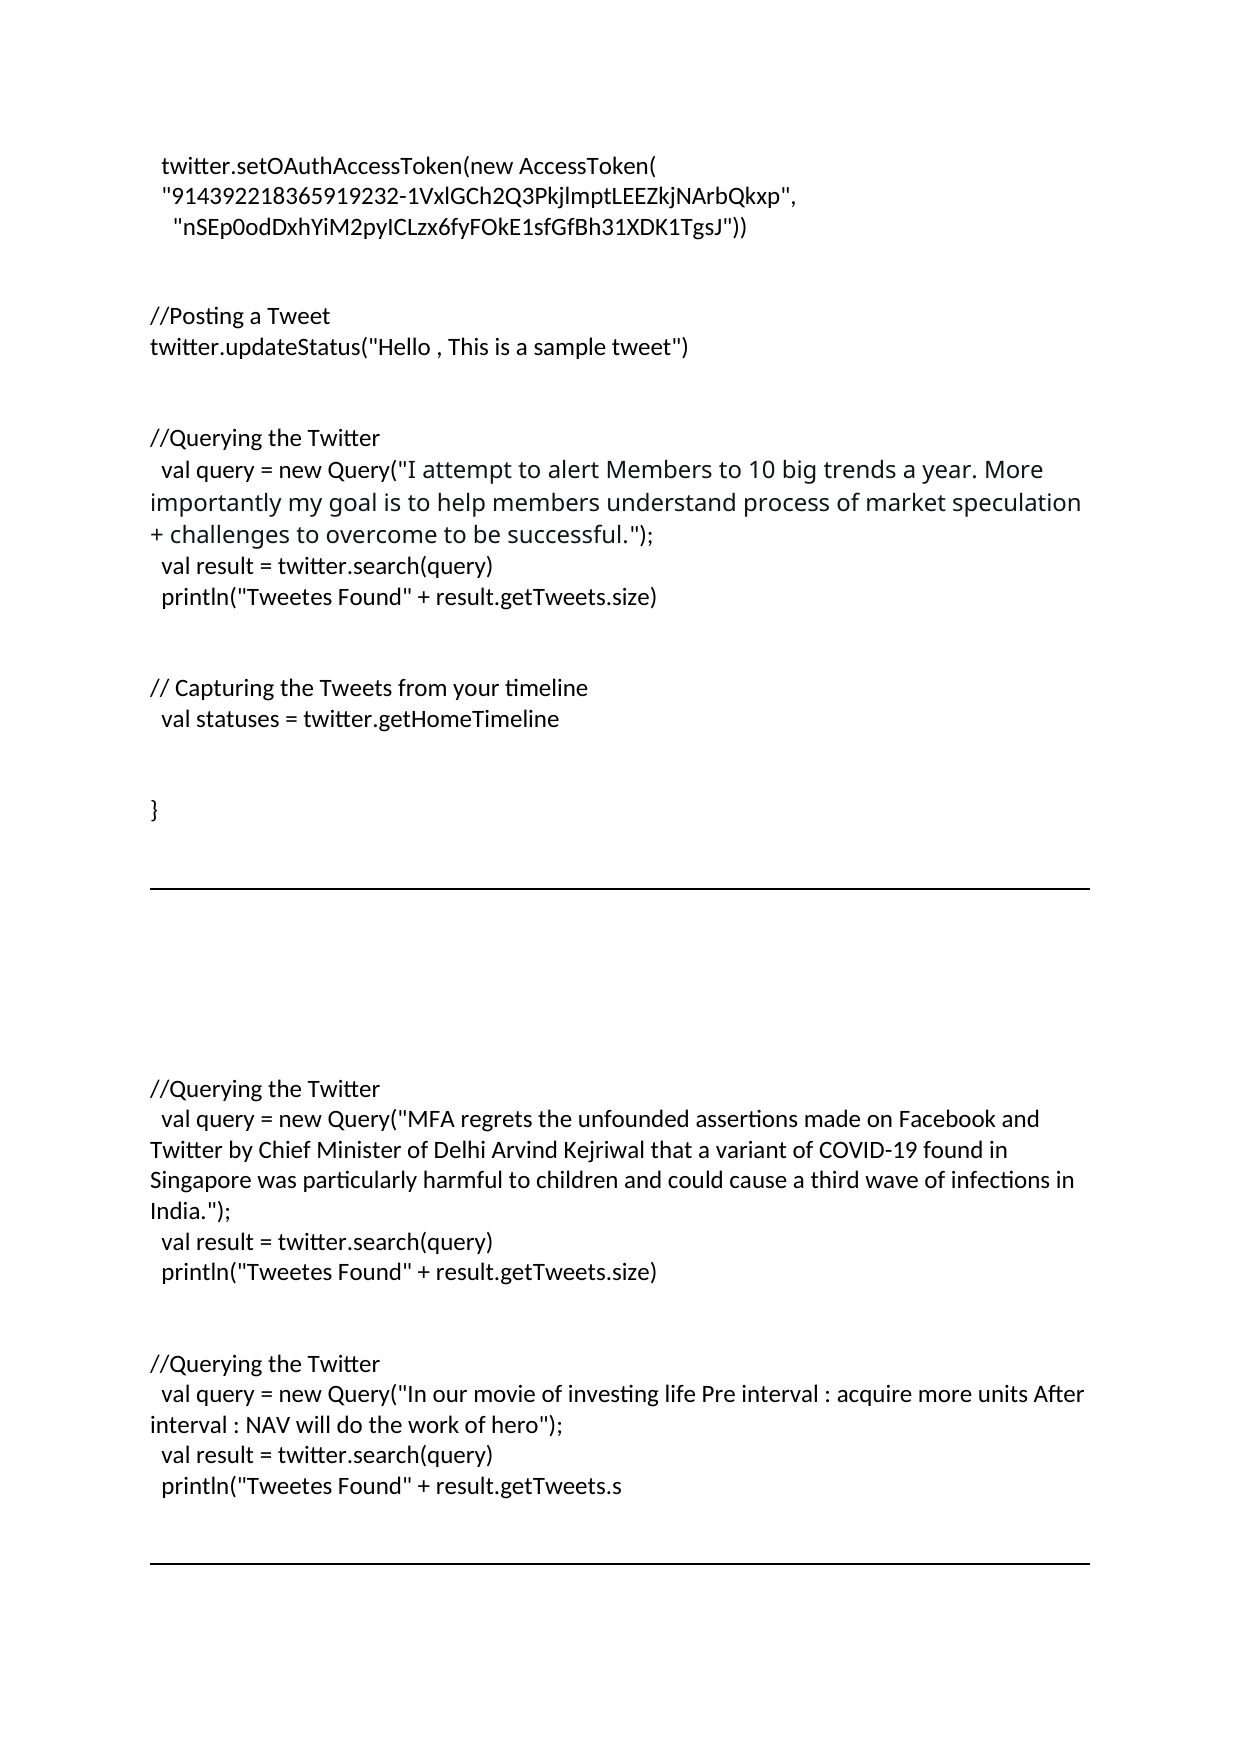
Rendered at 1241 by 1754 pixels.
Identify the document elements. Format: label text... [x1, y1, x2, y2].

text //Posting a Tweet [150, 300, 1090, 331]
text println("Tweetes Found" + result.getTweets.size) [150, 581, 1090, 612]
text val query = new Query("I attempt to alert Members to 10 big trends a year. More importantly my goal is to help members understand process of market speculation + challenges to overcome to be successful."); [150, 453, 1090, 551]
text "nSEp0odDxhYiM2pyICLzx6fyFOkE1sfGfBh31XDK1TgsJ")) [150, 211, 1090, 242]
text //Querying the Twitter [150, 422, 1090, 453]
text println("Tweetes Found" + result.getTweets.size) [150, 1256, 1090, 1287]
text twitter.updateStatus("Hello , This is a sample tweet") [150, 331, 1090, 361]
text val statuses = twitter.getHomeTimeline [150, 703, 1090, 734]
text val query = new Query("MFA regrets the unfounded assertions made on Facebook and Twitter by Chief Minister of Delhi Arvind Kejriwal that a variant of COVID-19 found in Singapore was particularly harmful to children and could cause a third wave of infections in India."); [150, 1103, 1090, 1226]
text "914392218365919232-1VxlGCh2Q3PkjlmptLEEZkjNArbQkxp", [150, 181, 1090, 211]
text //Querying the Twitter [150, 1348, 1090, 1378]
text val result = twitter.search(query) [150, 1439, 1090, 1470]
text val result = twitter.search(query) [150, 1226, 1090, 1256]
text twitter.setOAuthAccessToken(new AccessToken( [150, 150, 1090, 181]
text val query = new Query("In our movie of investing life Pre interval : acquire more units After interval : NAV will do the work of hero"); [150, 1378, 1090, 1439]
text println("Tweetes Found" + result.getTweets.s [150, 1470, 1090, 1500]
text val result = twitter.search(query) [150, 551, 1090, 581]
text // Capturing the Tweets from your timeline [150, 673, 1090, 703]
text //Querying the Twitter [150, 1073, 1090, 1103]
text } [150, 795, 1090, 825]
